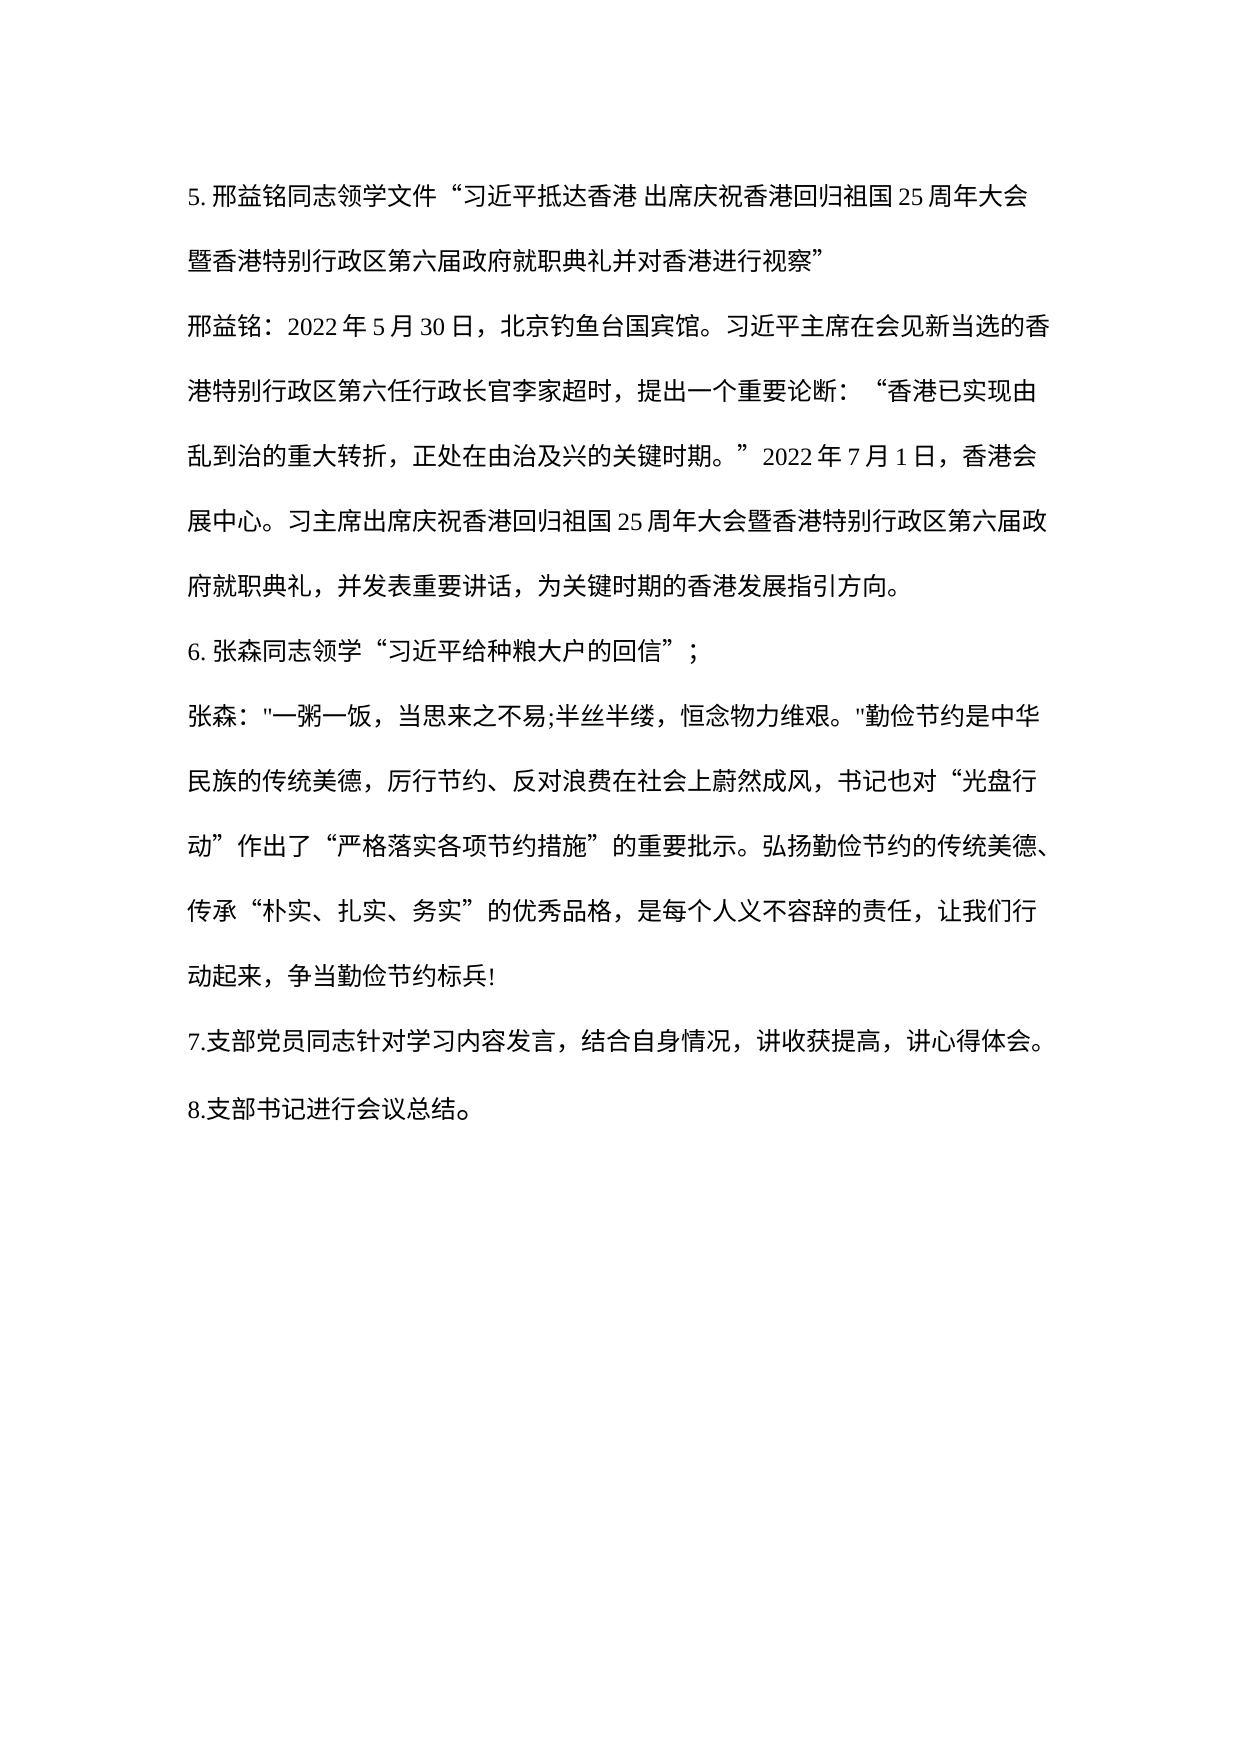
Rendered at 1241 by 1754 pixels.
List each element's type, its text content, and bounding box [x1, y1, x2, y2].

text 8.支部书记进行会议总结。 [187, 1072, 1053, 1137]
text 5. 邢益铭同志领学文件“习近平抵达香港 出席庆祝香港回归祖国25周年大会暨香港特别行政区第六届政府就职典礼并对香港进行视察” [187, 162, 1053, 292]
text 6. 张森同志领学“习近平给种粮大户的回信”； [187, 617, 1053, 682]
text 张森："一粥一饭，当思来之不易;半丝半缕，恒念物力维艰。"勤俭节约是中华民族的传统美德，厉行节约、反对浪费在社会上蔚然成风，书记也对“光盘行动”作出了“严格落实各项节约措施”的重要批示。弘扬勤俭节约的传统美德、传承“朴实、扎实、务实”的优秀品格，是每个人义不容辞的责任，让我们行动起来，争当勤俭节约标兵! [187, 682, 1053, 1007]
text 邢益铭：2022年5月30日，北京钓鱼台国宾馆。习近平主席在会见新当选的香港特别行政区第六任行政长官李家超时，提出一个重要论断：“香港已实现由乱到治的重大转折，正处在由治及兴的关键时期。”2022年7月1日，香港会展中心。习主席出席庆祝香港回归祖国25周年大会暨香港特别行政区第六届政府就职典礼，并发表重要讲话，为关键时期的香港发展指引方向。 [187, 292, 1053, 617]
text 7.支部党员同志针对学习内容发言，结合自身情况，讲收获提高，讲心得体会。 [187, 1007, 1053, 1072]
